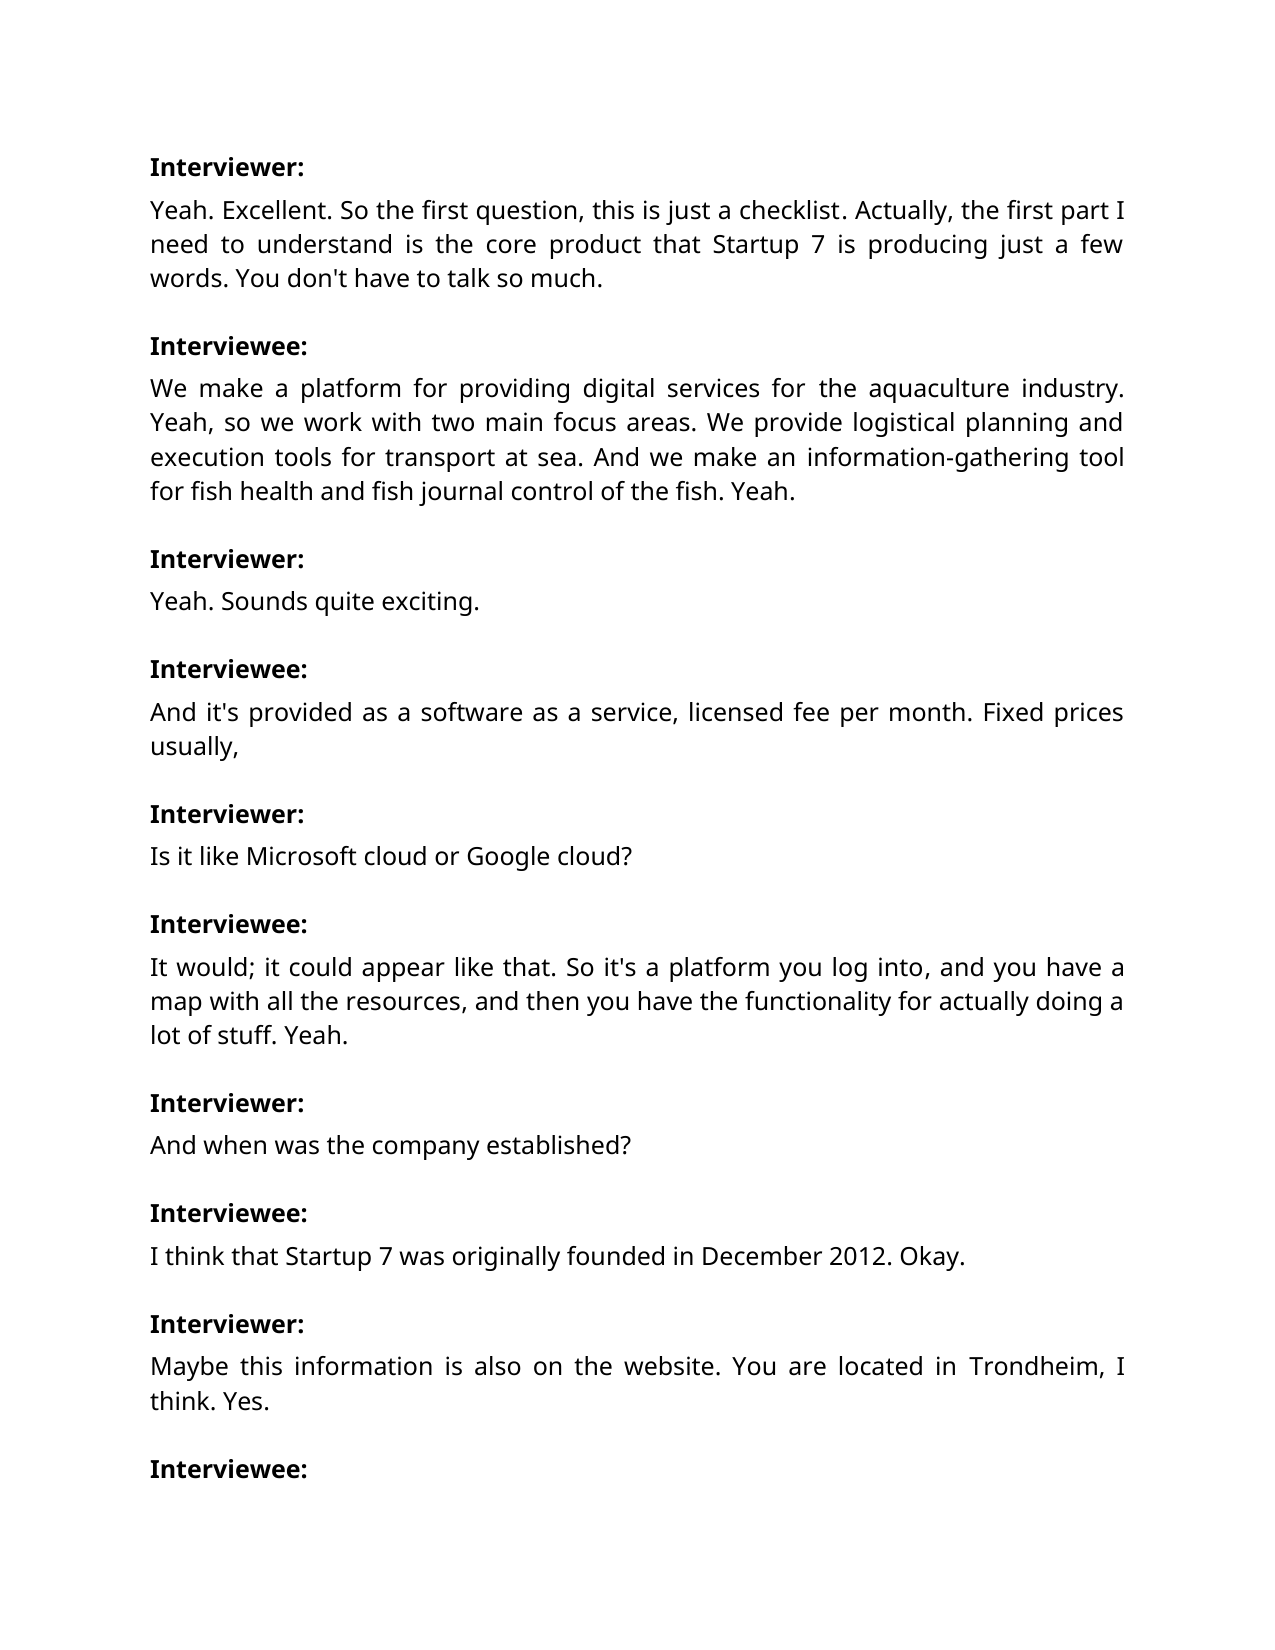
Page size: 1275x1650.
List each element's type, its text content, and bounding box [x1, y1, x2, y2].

text Interviewer: [150, 1086, 1125, 1120]
text And it's provided as a software as a service, licensed fee per month. Fixed prices usually, [150, 694, 1125, 762]
text And when was the company established? [150, 1128, 1125, 1162]
text Interviewee: [150, 907, 1125, 941]
text We make a platform for providing digital services for the aquaculture industry. Yeah, so we work with two main focus areas. We provide logistical planning and execution tools for transport at sea. And we make an information-gathering tool for fish health and fish journal control of the fish. Yeah. [150, 371, 1125, 507]
text Interviewer: [150, 541, 1125, 575]
text It would; it could appear like that. So it's a platform you log into, and you have a map with all the resources, and then you have the functionality for actually doing a lot of stuff. Yeah. [150, 949, 1125, 1052]
text Interviewee: [150, 329, 1125, 363]
text Yeah. Excellent. So the first question, this is just a checklist. Actually, the first part I need to understand is the core product that Startup 7 is producing just a few words. You don't have to talk so much. [150, 192, 1125, 294]
text I think that Startup 7 was originally founded in December 2012. Okay. [150, 1238, 1125, 1273]
text Is it like Microsoft cloud or Google cloud? [150, 839, 1125, 873]
text Yeah. Sounds quite exciting. [150, 584, 1125, 618]
text Interviewer: [150, 796, 1125, 831]
text Maybe this information is also on the website. You are located in Trondheim, I think. Yes. [150, 1349, 1125, 1417]
text Interviewee: [150, 652, 1125, 686]
text Interviewee: [150, 1196, 1125, 1230]
text Interviewer: [150, 150, 1125, 184]
text Interviewer: [150, 1307, 1125, 1341]
text Interviewee: [150, 1451, 1125, 1485]
